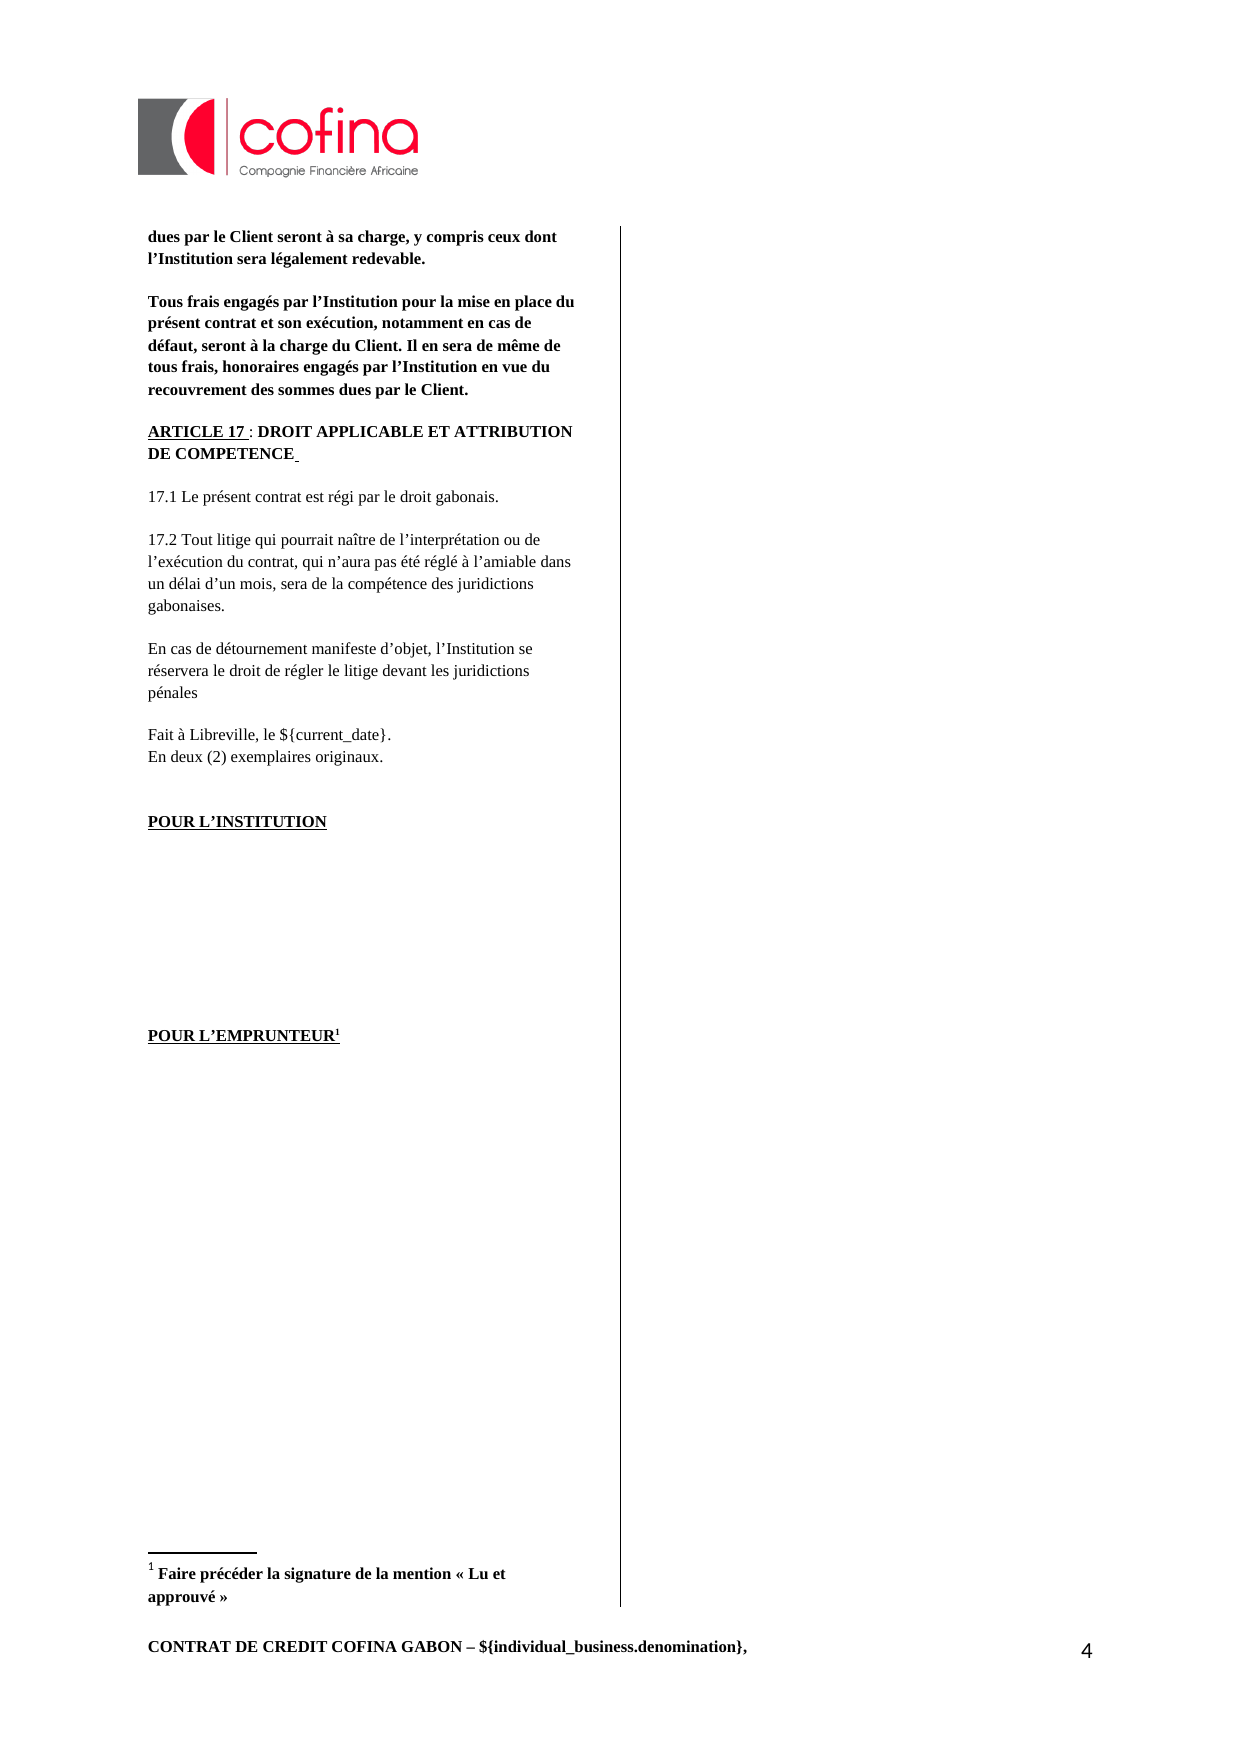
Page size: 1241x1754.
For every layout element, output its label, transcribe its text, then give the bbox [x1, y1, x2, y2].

text En cas de détournement manifeste d’objet, l’Institution se réservera le droit de régler le litige devant les juridictions pénales [148, 638, 583, 702]
text POUR L’INSTITUTION [148, 812, 583, 831]
text ARTICLE 17 : DROIT APPLICABLE ET ATTRIBUTION DE COMPETENCE [148, 422, 583, 463]
text Fait à Libreville, le ${current_date}. [148, 725, 583, 744]
text POUR L’EMPRUNTEUR [148, 1026, 583, 1045]
text En deux (2) exemplaires originaux. [148, 747, 583, 766]
picture [103, 73, 451, 202]
text 17.2 Tout litige qui pourrait naître de l’interprétation ou de l’exécution du contrat, qui n’aura pas été réglé à l’amiable dans un délai d’un mois, sera de la compétence des juridictions gabonaises. [148, 530, 583, 615]
text 17.1 Le présent contrat est régi par le droit gabonais. [148, 487, 583, 506]
